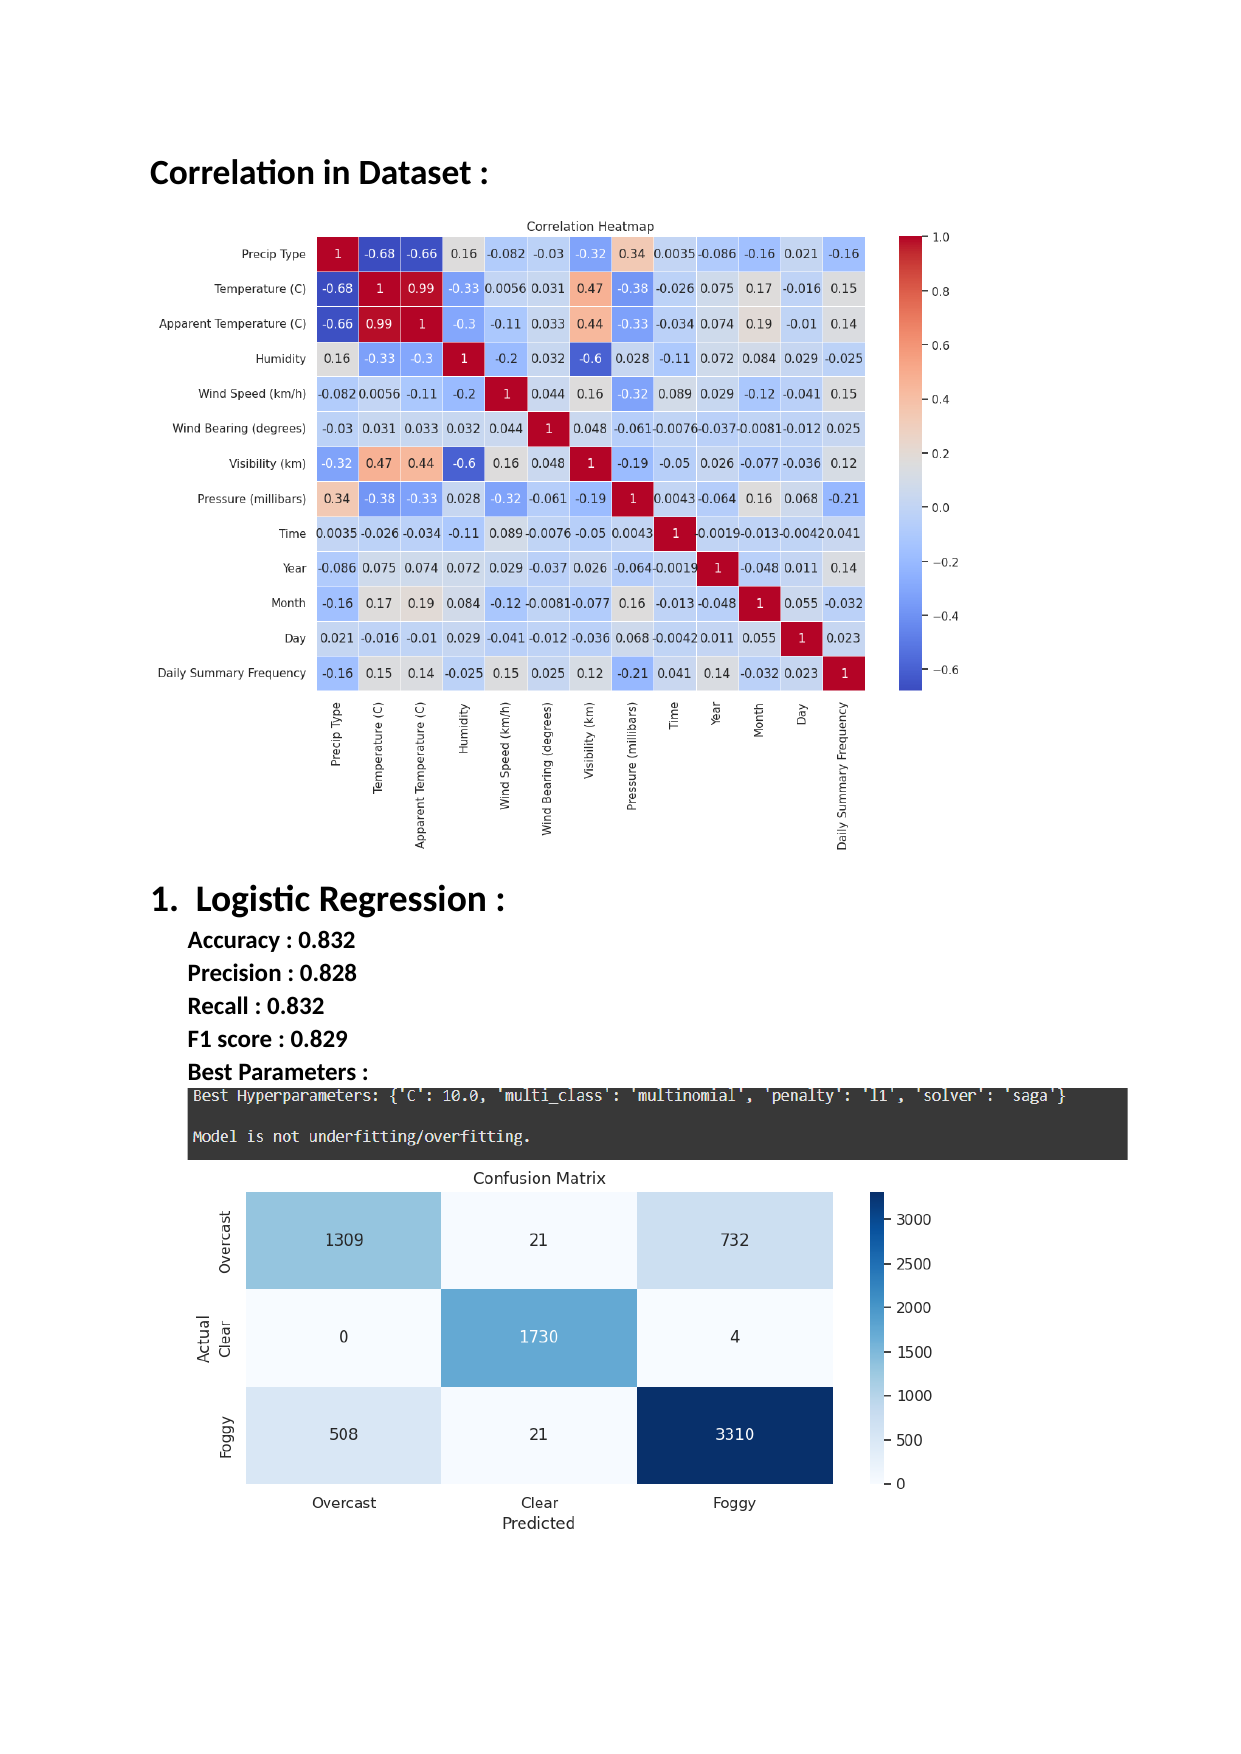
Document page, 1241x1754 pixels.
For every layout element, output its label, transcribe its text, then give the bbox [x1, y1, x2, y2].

text Correlation in Dataset : [150, 150, 1090, 193]
list Recall : 0.832 [187, 990, 1090, 1021]
list Best Parameters : [187, 1056, 1090, 1088]
picture [187, 1088, 1128, 1160]
list Logistic Regression : [150, 875, 1090, 921]
picture [150, 213, 965, 856]
list F1 score : 0.829 [187, 1023, 1090, 1053]
list Precision : 0.828 [187, 957, 1090, 988]
list Accuracy : 0.832 [187, 924, 1090, 955]
picture [187, 1161, 940, 1542]
